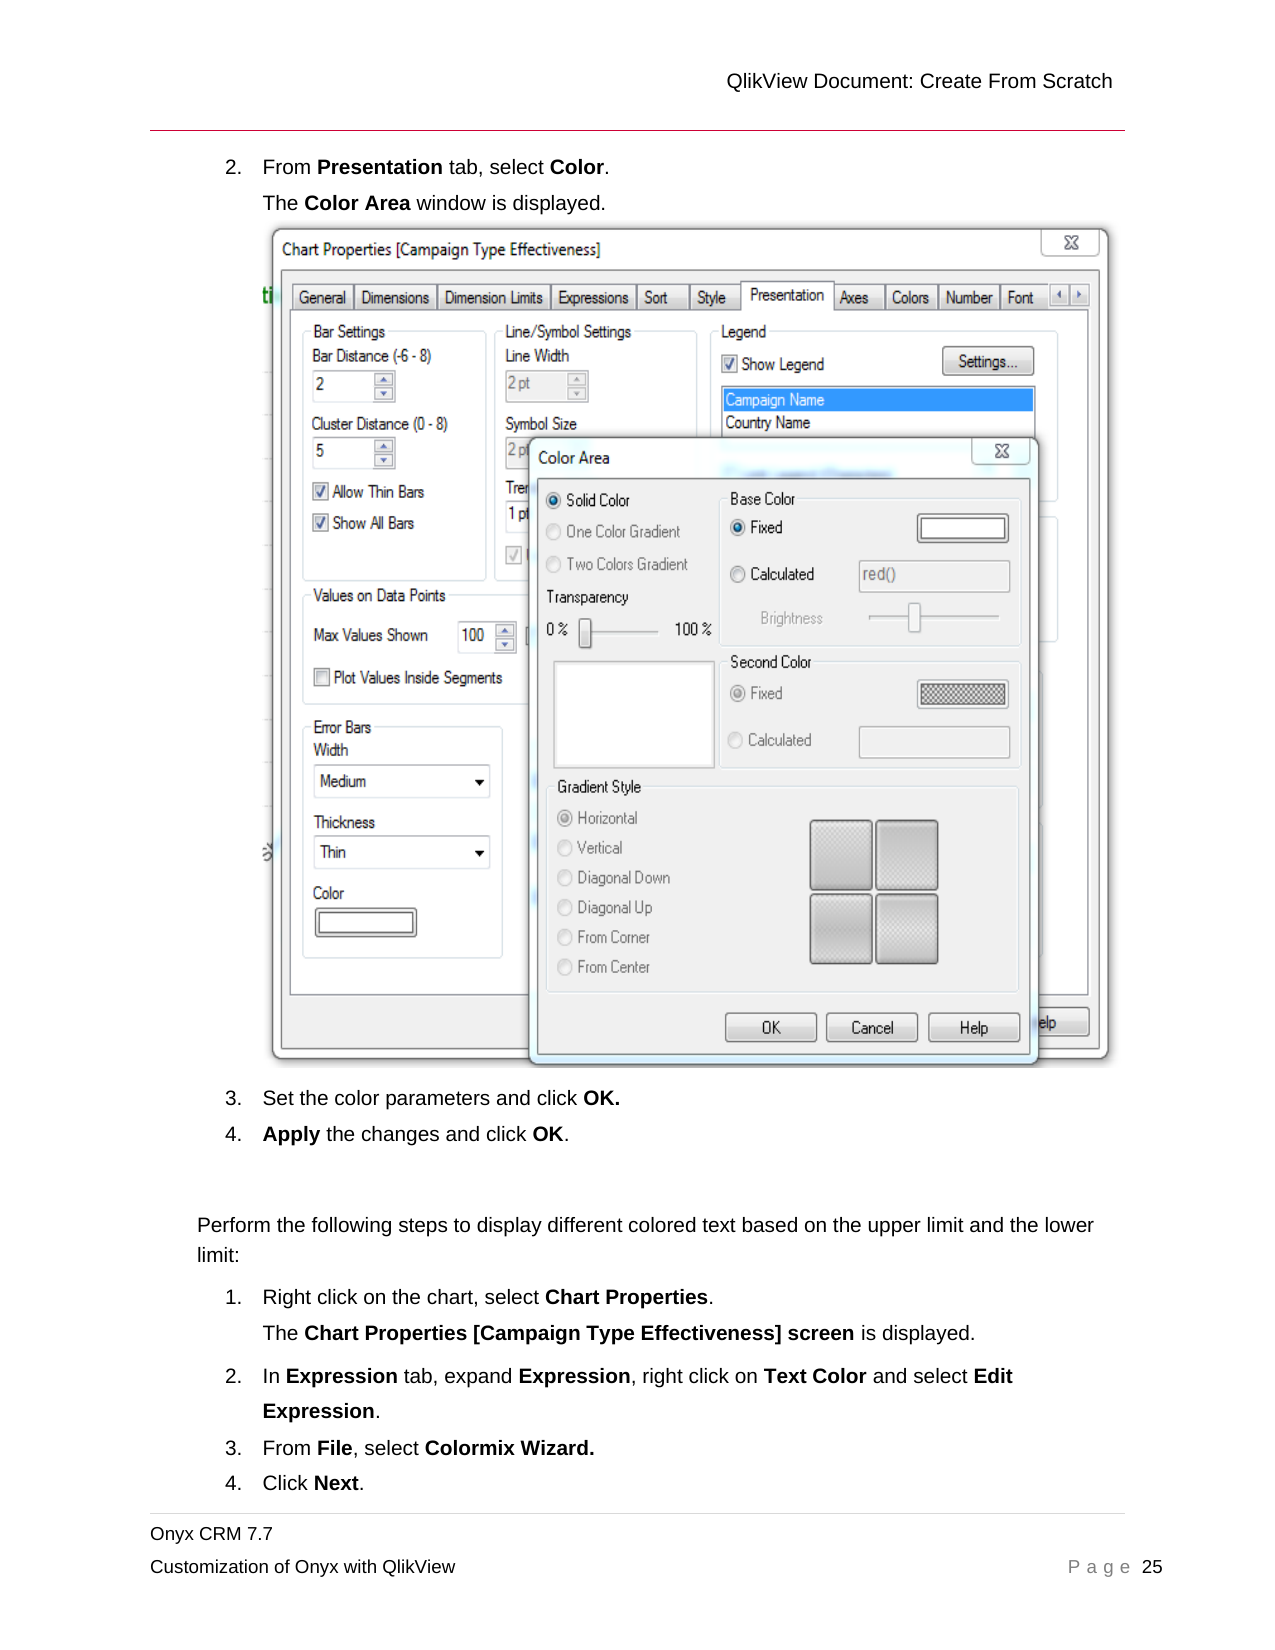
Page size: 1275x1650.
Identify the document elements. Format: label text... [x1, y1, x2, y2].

list Apply the changes and click OK. [225, 1122, 1125, 1146]
list From Presentation tab, select Color. [225, 154, 1125, 178]
text Perform the following steps to display different colored text based on the upper limit and the lower limit: [197, 1213, 1125, 1267]
text The Color Area window is displayed. [262, 191, 1125, 214]
list Right click on the chart, select Chart Properties. [225, 1285, 1125, 1309]
list In Expression tab, expand Expression, right click on Text Color and select Edit Expression. [225, 1363, 1125, 1423]
list From File, select Colormix Wizard. [225, 1435, 1125, 1459]
list Click Next. [225, 1471, 1125, 1495]
text The Chart Properties [Campaign Type Effectiveness] screen is displayed. [262, 1321, 1125, 1345]
picture [262, 220, 1124, 1068]
list Set the color parameters and click OK. [225, 1086, 1125, 1110]
